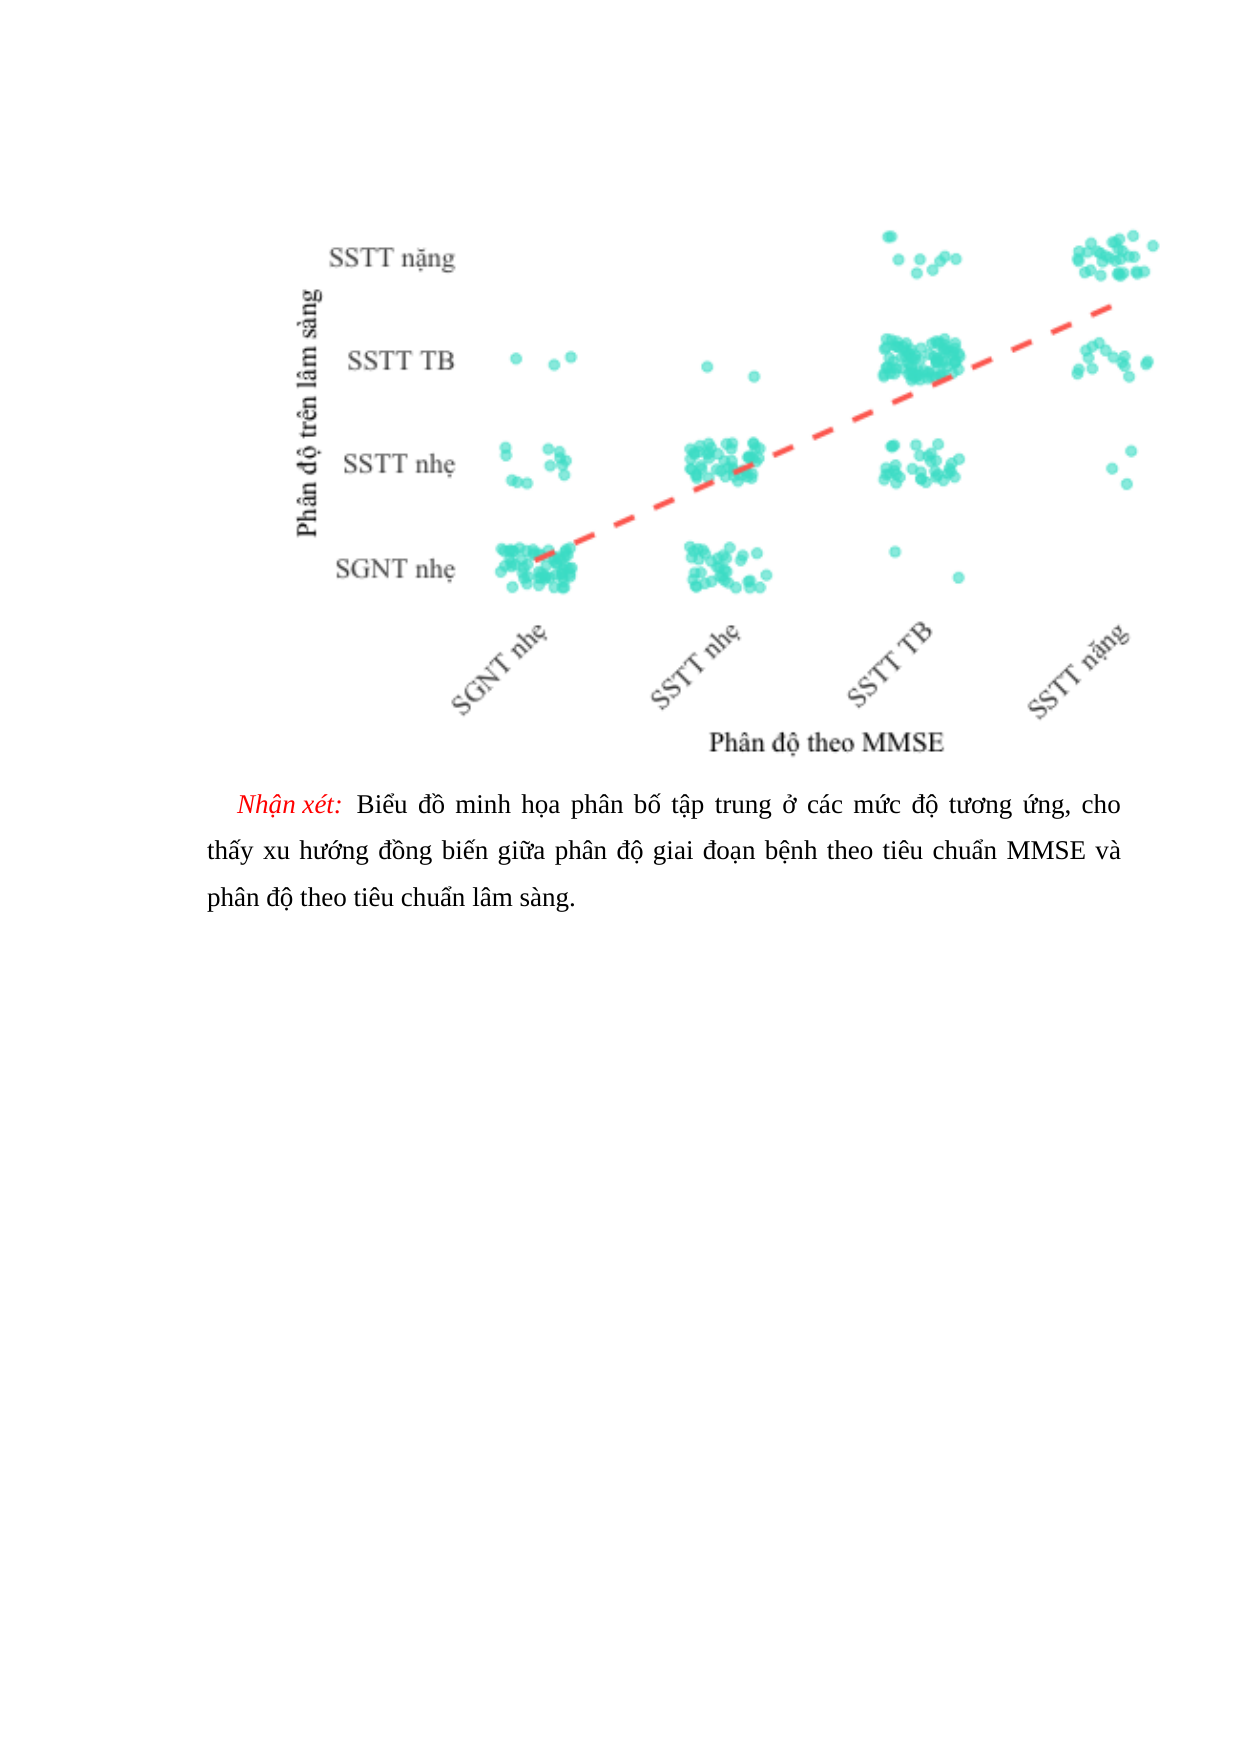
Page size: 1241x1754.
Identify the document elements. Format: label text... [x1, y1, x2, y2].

subtitle Biểu đồ minh họa phân bố tập trung ở các mức độ tương ứng, cho thấy xu hướng đồng biến giữa phân độ giai đoạn bệnh theo tiêu chuẩn MMSE và phân độ theo tiêu chuẩn lâm sàng. [207, 788, 1122, 912]
picture [284, 206, 1200, 771]
